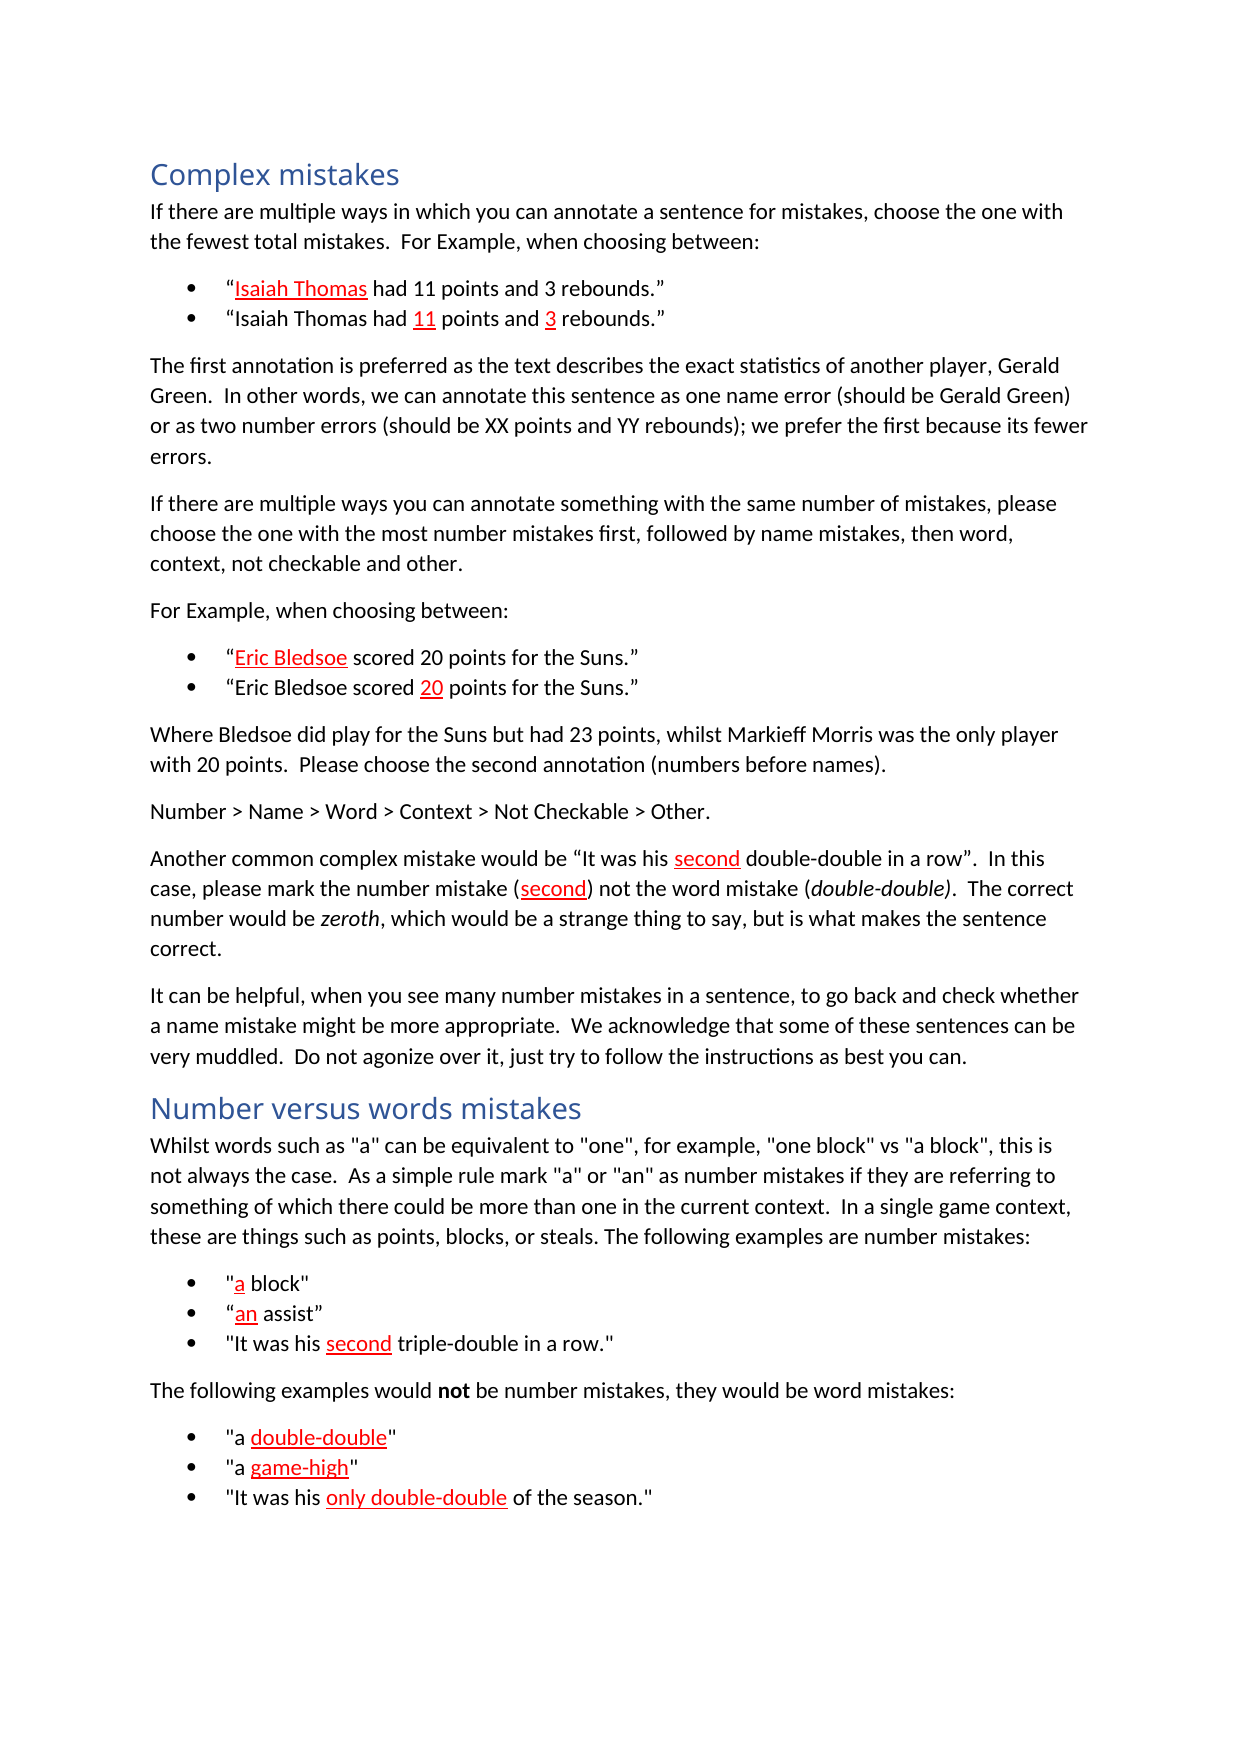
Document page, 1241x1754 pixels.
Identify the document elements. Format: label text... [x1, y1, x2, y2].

text Another common complex mistake would be “It was his second double-double in a row”. In this case, please mark the number mistake (second) not the word mistake (double-double). The correct number would be zeroth, which would be a strange thing to say, but is what makes the sentence correct. [150, 844, 1090, 962]
text It can be helpful, when you see many number mistakes in a sentence, to go back and check whether a name mistake might be more appropriate. We acknowledge that some of these sentences can be very muddled. Do not agonize over it, just try to follow the instructions as best you can. [150, 981, 1090, 1070]
list “an assist” [187, 1299, 1090, 1327]
list “Isaiah Thomas had 11 points and 3 rebounds.” [187, 304, 1090, 332]
subtitle Number versus words mistakes [150, 1089, 1090, 1128]
text If there are multiple ways in which you can annotate a sentence for mistakes, choose the one with the fewest total mistakes. For Example, when choosing between: [150, 197, 1090, 255]
text Number > Name > Word > Context > Not Checkable > Other. [150, 797, 1090, 825]
list “Eric Bledsoe scored 20 points for the Suns.” [187, 643, 1090, 671]
list "a block" [187, 1269, 1090, 1297]
text For Example, when choosing between: [150, 596, 1090, 624]
list "It was his only double-double of the season." [187, 1483, 1090, 1512]
text If there are multiple ways you can annotate something with the same number of mistakes, please choose the one with the most number mistakes first, followed by name mistakes, then word, context, not checkable and other. [150, 489, 1090, 577]
list "It was his second triple-double in a row." [187, 1329, 1090, 1357]
subtitle Complex mistakes [150, 154, 1090, 194]
list "a double-double" [187, 1423, 1090, 1451]
list “Isaiah Thomas had 11 points and 3 rebounds.” [187, 274, 1090, 302]
text The first annotation is preferred as the text describes the exact statistics of another player, Gerald Green. In other words, we can annotate this sentence as one name error (should be Gerald Green) or as two number errors (should be XX points and YY rebounds); we prefer the first because its fewer errors. [150, 351, 1090, 470]
text Where Bledsoe did play for the Suns but had 23 points, whilst Markieff Morris was the only player with 20 points. Please choose the second annotation (numbers before names). [150, 720, 1090, 778]
list “Eric Bledsoe scored 20 points for the Suns.” [187, 673, 1090, 701]
list "a game-high" [187, 1453, 1090, 1481]
text Whilst words such as "a" can be equivalent to "one", for example, "one block" vs "a block", this is not always the case. As a simple rule mark "a" or "an" as number mistakes if they are referring to something of which there could be more than one in the current context. In a single game context, these are things such as points, blocks, or steals. The following examples are number mistakes: [150, 1131, 1090, 1250]
text The following examples would not be number mistakes, they would be word mistakes: [150, 1376, 1090, 1404]
